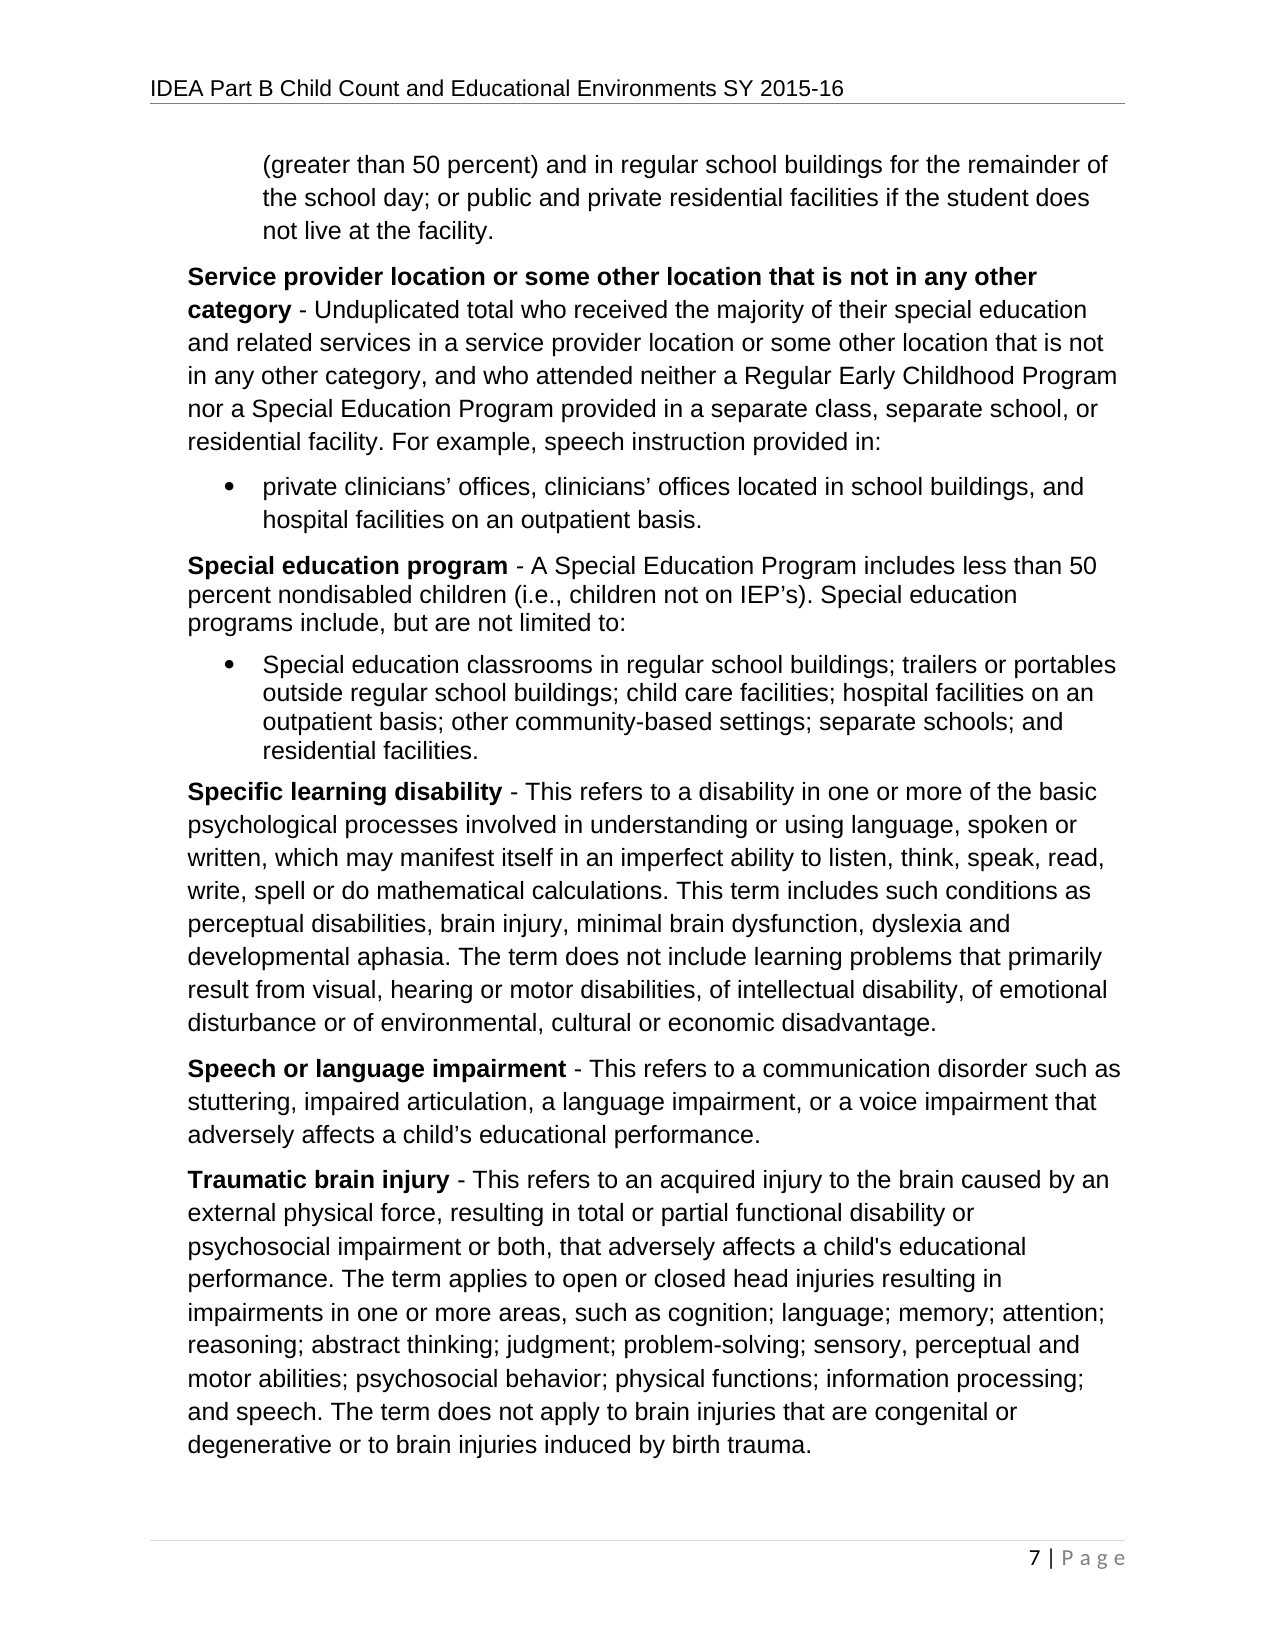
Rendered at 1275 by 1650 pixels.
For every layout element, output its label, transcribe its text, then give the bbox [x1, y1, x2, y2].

text Speech or language impairment - This refers to a communication disorder such as stuttering, impaired articulation, a language impairment, or a voice impairment that adversely affects a child’s educational performance. [187, 1054, 1125, 1149]
text Service provider location or some other location that is not in any other category - Unduplicated total who received the majority of their special education and related services in a service provider location or some other location that is not in any other category, and who attended neither a Regular Early Childhood Program nor a Special Education Program provided in a separate class, separate school, or residential facility. For example, speech instruction provided in: [187, 262, 1125, 455]
text Specific learning disability - This refers to a disability in one or more of the basic psychological processes involved in understanding or using language, spoken or written, which may manifest itself in an imperfect ability to listen, think, speak, read, write, spell or do mathematical calculations. This term includes such conditions as perceptual disabilities, brain injury, minimal brain dysfunction, dyslexia and developmental aphasia. The term does not include learning problems that primarily result from visual, hearing or motor disabilities, of intellectual disability, of emotional disturbance or of environmental, cultural or economic disadvantage. [187, 777, 1125, 1037]
list Special education classrooms in regular school buildings; trailers or portables outside regular school buildings; child care facilities; hospital facilities on an outpatient basis; other community-based settings; separate schools; and residential facilities. [225, 649, 1125, 765]
text Special education program - A Special Education Program includes less than 50 percent nondisabled children (i.e., children not on IEP’s). Special education programs include, but are not limited to: [187, 551, 1125, 637]
text Traumatic brain injury - This refers to an acquired injury to the brain caused by an external physical force, resulting in total or partial functional disability or psychosocial impairment or both, that adversely affects a child's educational performance. The term applies to open or closed head injuries resulting in impairments in one or more areas, such as cognition; language; memory; attention; reasoning; abstract thinking; judgment; problem-solving; sensory, perceptual and motor abilities; psychosocial behavior; physical functions; information processing; and speech. The term does not apply to brain injuries that are congenital or degenerative or to brain injuries induced by birth trauma. [187, 1165, 1125, 1458]
list private clinicians’ offices, clinicians’ offices located in school buildings, and hospital facilities on an outpatient basis. [225, 472, 1125, 534]
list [225, 150, 1125, 245]
